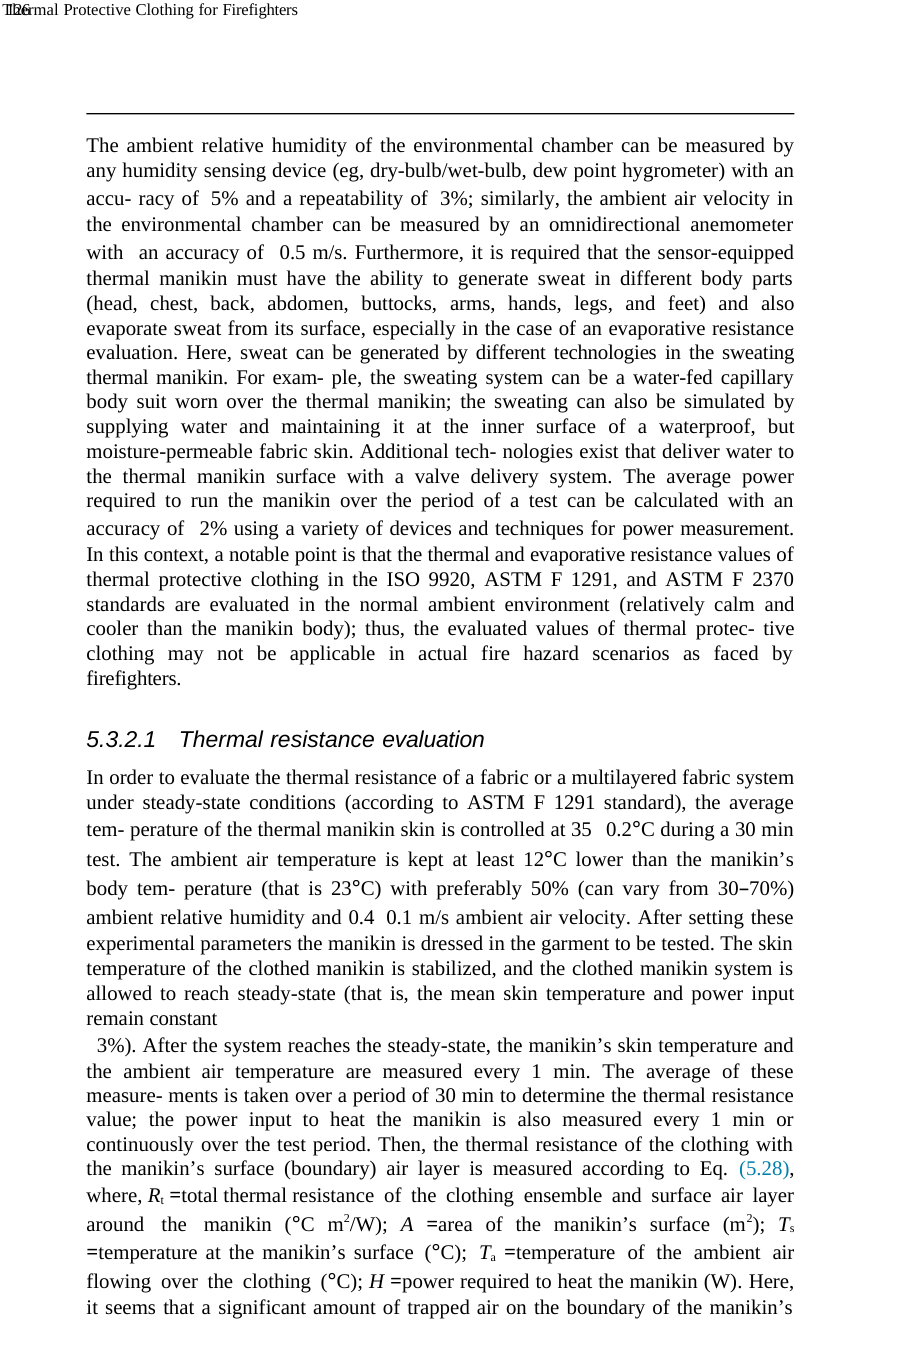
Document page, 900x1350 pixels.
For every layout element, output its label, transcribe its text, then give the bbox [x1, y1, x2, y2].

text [86, 1030, 794, 1319]
text In order to evaluate the thermal resistance of a fabric or a multilayered fabric system under steady-state conditions (according to ASTM F 1291 standard), the average tem- perature of the thermal manikin skin is controlled at 35 0.2°C during a 30 min test. The ambient air temperature is kept at least 12°C lower than the manikin’s body tem- perature (that is 23°C) with preferably 50% (can vary from 30–70%) ambient relative humidity and 0.4 0.1 m/s ambient air velocity. After setting these experimental parameters the manikin is dressed in the garment to be tested. The skin temperature of the clothed manikin is stabilized, and the clothed manikin system is allowed to reach steady-state (that is, the mean skin temperature and power input remain constant [86, 765, 794, 1029]
text The ambient relative humidity of the environmental chamber can be measured by any humidity sensing device (eg, dry-bulb/wet-bulb, dew point hygrometer) with an accu- racy of 5% and a repeatability of 3%; similarly, the ambient air velocity in the environmental chamber can be measured by an omnidirectional anemometer with an accuracy of 0.5 m/s. Furthermore, it is required that the sensor-equipped thermal manikin must have the ability to generate sweat in different body parts (head, chest, back, abdomen, buttocks, arms, hands, legs, and feet) and also evaporate sweat from its surface, especially in the case of an evaporative resistance evaluation. Here, sweat can be generated by different technologies in the sweating thermal manikin. For exam- ple, the sweating system can be a water-fed capillary body suit worn over the thermal manikin; the sweating can also be simulated by supplying water and maintaining it at the inner surface of a waterproof, but moisture-permeable fabric skin. Additional tech- nologies exist that deliver water to the thermal manikin surface with a valve delivery system. The average power required to run the manikin over the period of a test can be calculated with an accuracy of 2% using a variety of devices and techniques for power measurement. In this context, a notable point is that the thermal and evaporative resistance values of thermal protective clothing in the ISO 9920, ASTM F 1291, and ASTM F 2370 standards are evaluated in the normal ambient environment (relatively calm and cooler than the manikin body); thus, the evaluated values of thermal protec- tive clothing may not be applicable in actual fire hazard scenarios as faced by firefighters. [86, 133, 794, 690]
subtitle Thermal resistance evaluation [86, 726, 825, 752]
